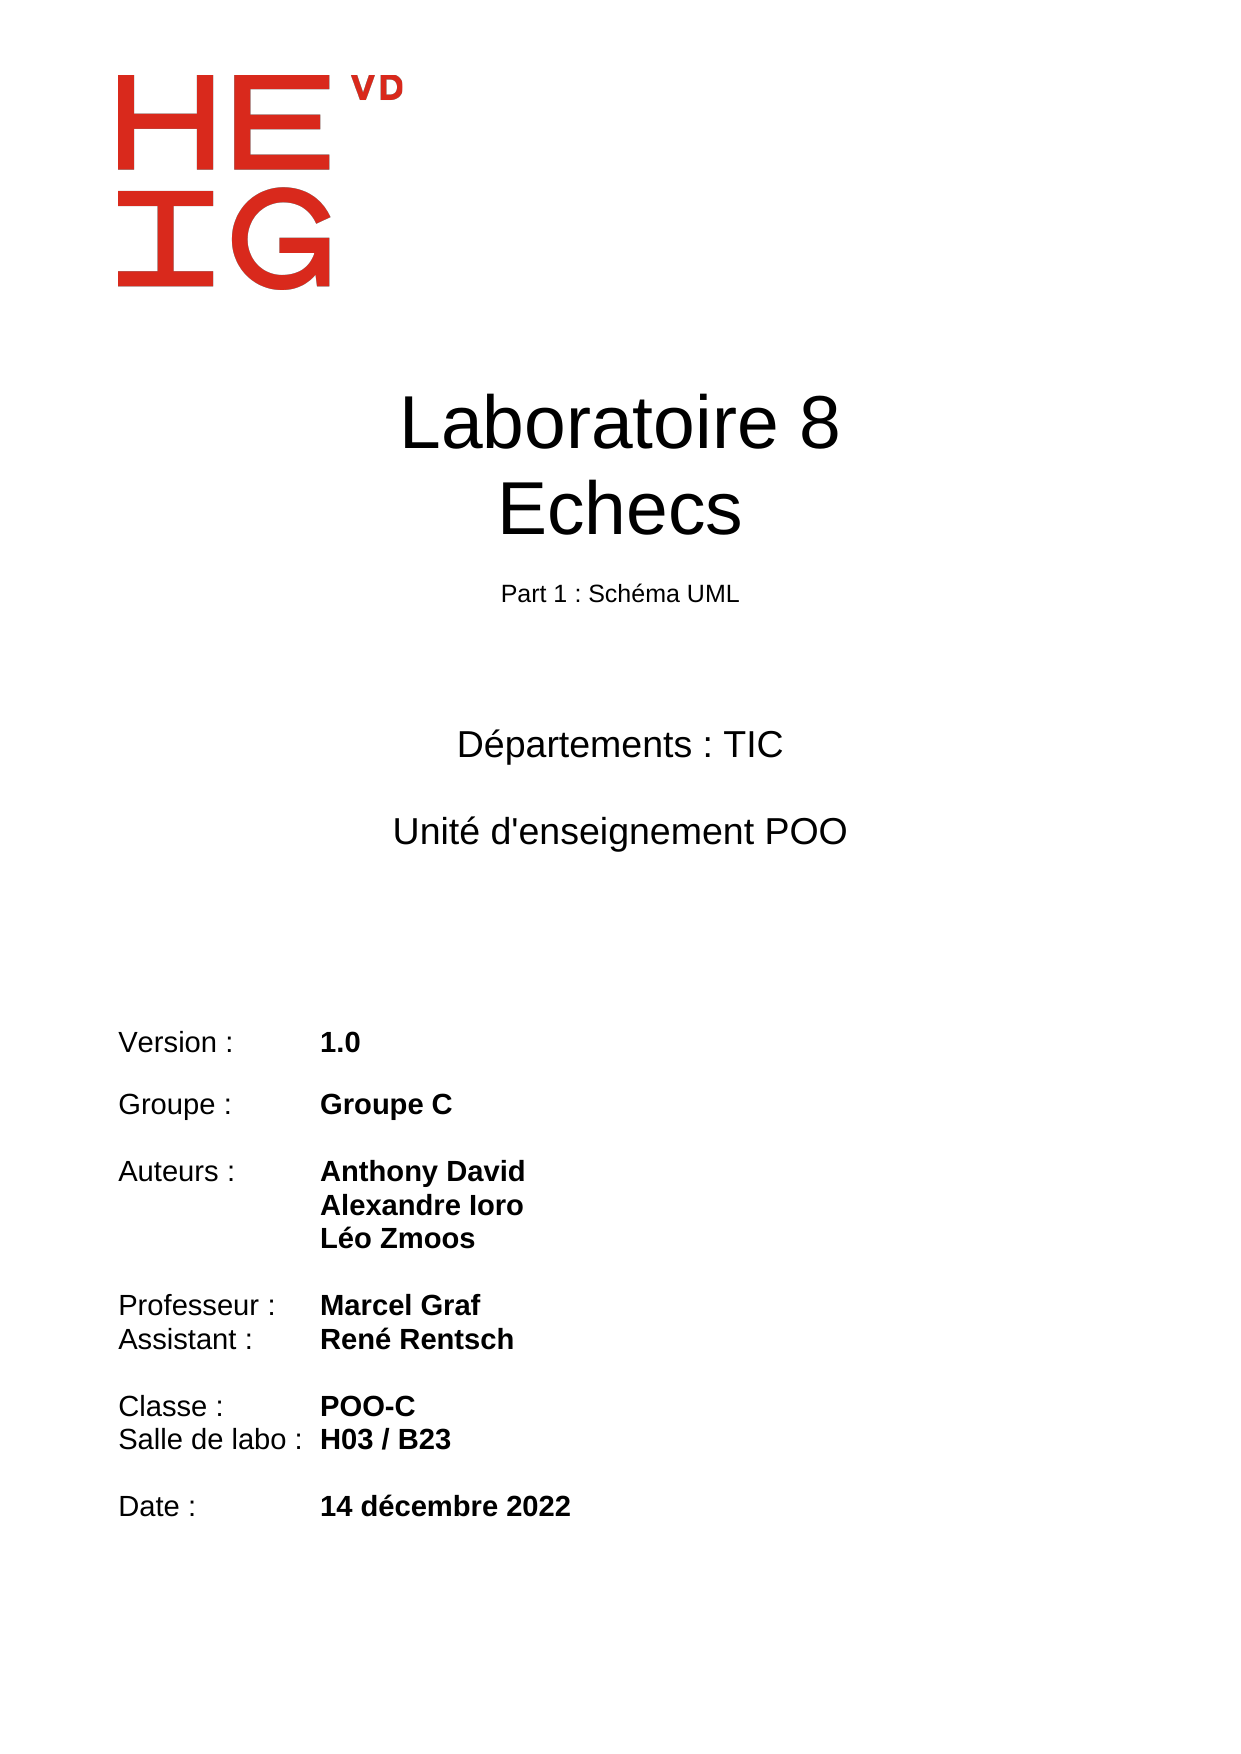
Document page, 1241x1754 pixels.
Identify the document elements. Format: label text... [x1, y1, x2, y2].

text Laboratoire 8 [118, 378, 1122, 464]
text Unité d'enseignement POO [118, 809, 1122, 852]
text Version : 1.0 [118, 1024, 1122, 1058]
text Date : 14 décembre 2022 [118, 1489, 1122, 1523]
text Professeur : Marcel Graf [118, 1288, 1122, 1322]
text Auteurs : Anthony David [118, 1154, 1122, 1187]
text Echecs [118, 464, 1122, 550]
text Part 1 : Schéma UML [118, 579, 1122, 608]
text Alexandre Ioro Léo Zmoos [320, 1187, 1122, 1254]
text Départements : TIC [118, 723, 1122, 766]
text Classe : POO-C [118, 1389, 1122, 1422]
text Groupe : Groupe C [118, 1087, 1122, 1120]
picture [118, 75, 403, 290]
text Salle de labo : H03 / B23 [118, 1422, 1122, 1456]
text Assistant : René Rentsch [118, 1322, 1122, 1355]
